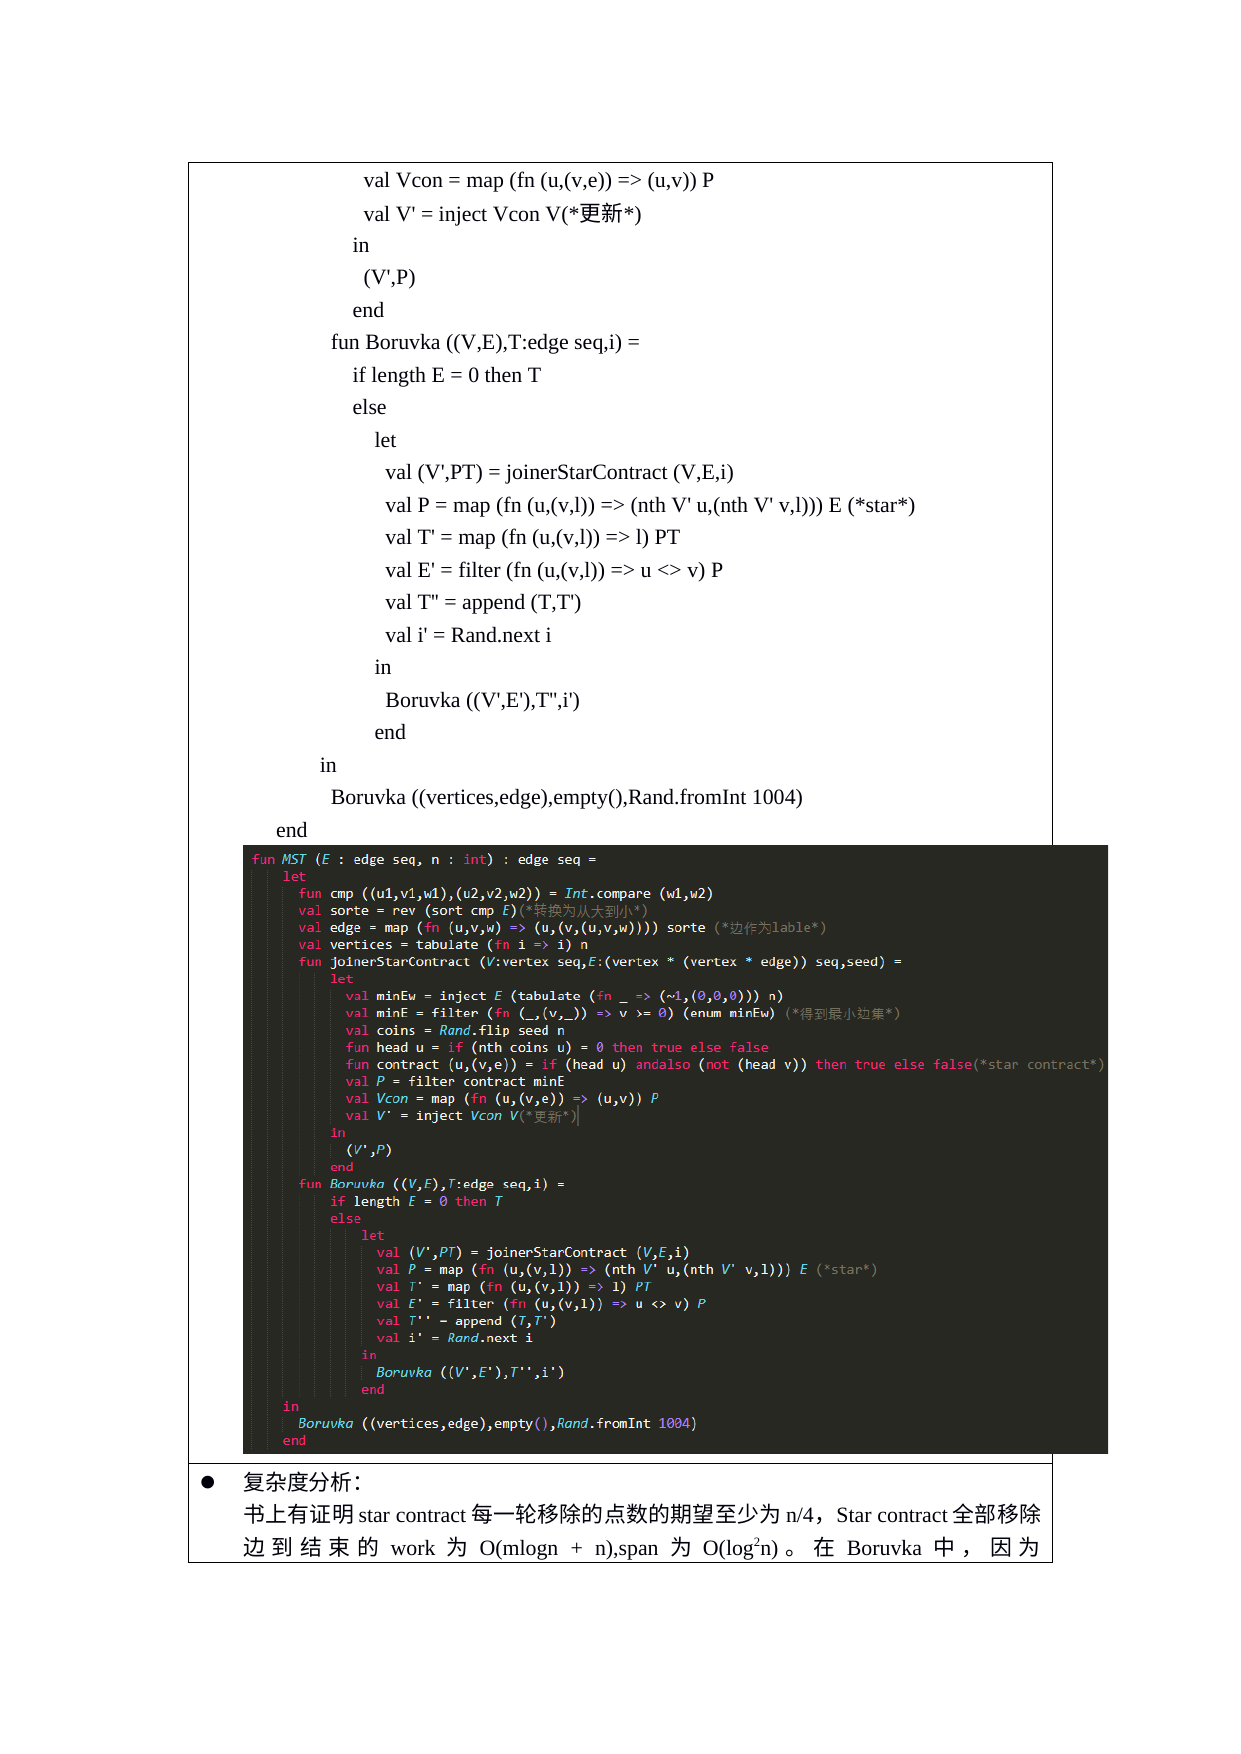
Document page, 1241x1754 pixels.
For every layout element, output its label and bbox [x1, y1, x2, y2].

table_cell [189, 1464, 1052, 1562]
picture [243, 845, 1109, 1454]
table_cell [189, 163, 1052, 1463]
